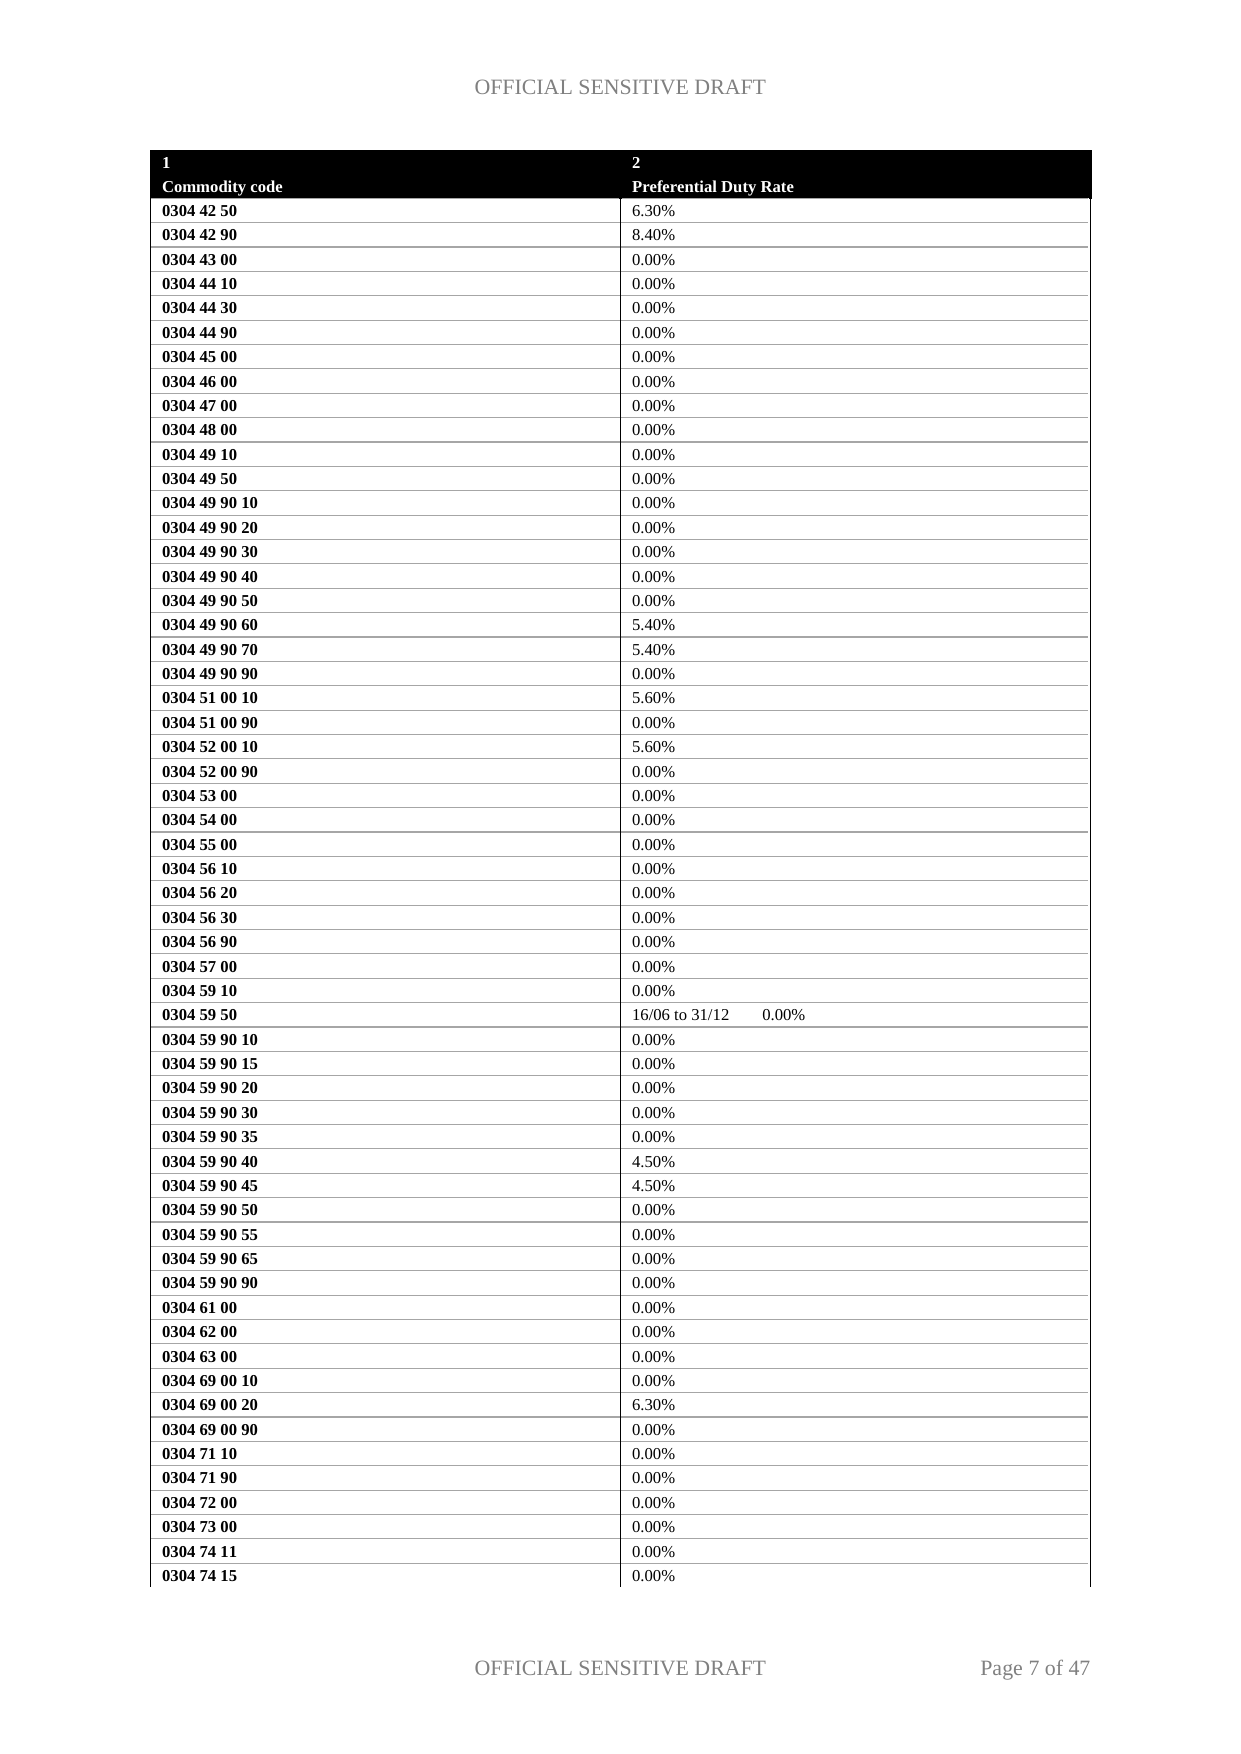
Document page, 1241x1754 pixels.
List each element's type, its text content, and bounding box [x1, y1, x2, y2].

table_cell 0.00% [621, 1490, 1090, 1514]
table_cell 0304 71 90 [151, 1466, 620, 1489]
table_cell 0304 59 90 55 [151, 1223, 620, 1246]
table_cell 0304 49 90 20 [151, 516, 620, 539]
table_cell 5.60% [621, 685, 1090, 709]
table_cell 0.00% [621, 1221, 1090, 1246]
table_cell 0.00% [621, 1051, 1090, 1075]
table_cell 0.00% [621, 1026, 1090, 1051]
table_cell 0304 69 00 20 [151, 1393, 620, 1416]
table_cell 0304 44 30 [151, 296, 620, 319]
table_cell 0304 59 90 20 [151, 1076, 620, 1099]
table_cell 0304 49 90 70 [151, 638, 620, 661]
table_cell 0.00% [621, 466, 1090, 490]
table_cell 0304 48 00 [151, 418, 620, 441]
table_cell 0.00% [621, 661, 1090, 685]
table_cell 4.50% [621, 1148, 1090, 1173]
table_cell 8.40% [621, 222, 1090, 246]
table_cell 0.00% [621, 320, 1090, 344]
table_cell 0.00% [621, 1465, 1090, 1489]
table_cell 0304 74 11 [151, 1539, 620, 1563]
table_cell 0304 49 10 [151, 443, 620, 466]
table_cell 0304 72 00 [151, 1491, 620, 1514]
table_cell 0.00% [621, 1124, 1090, 1148]
table_cell 0304 56 20 [151, 881, 620, 904]
table_cell 0.00% [621, 978, 1090, 1002]
table_cell 0304 59 90 40 [151, 1149, 620, 1173]
table_cell 0.00% [621, 856, 1090, 880]
table_cell 0.00% [621, 905, 1090, 929]
table_cell 0304 69 00 10 [151, 1369, 620, 1392]
table_cell 0.00% [621, 441, 1090, 466]
table_cell 0.00% [621, 515, 1090, 539]
table_cell 0.00% [621, 1295, 1090, 1319]
table_cell 0304 49 90 90 [151, 662, 620, 685]
table_cell 0304 74 15 [151, 1564, 620, 1587]
table_cell 0304 42 90 [151, 223, 620, 246]
table_cell 0304 43 00 [151, 248, 620, 271]
table_cell 0.00% [621, 1270, 1090, 1294]
table_cell 0.00% [621, 1100, 1090, 1124]
table_cell 0.00% [621, 490, 1090, 514]
table_cell 0304 51 00 90 [151, 711, 620, 734]
table_cell 0304 57 00 [151, 954, 620, 978]
table_cell Commodity code [151, 174, 619, 198]
table_cell 0.00% [621, 539, 1090, 563]
table_cell 0304 46 00 [151, 369, 620, 393]
table_cell 0304 59 50 [151, 1003, 620, 1026]
table_header 2 [622, 151, 1089, 174]
table_cell 0304 51 00 10 [151, 686, 620, 709]
table_cell 0.00% [621, 783, 1090, 807]
table_cell 0304 53 00 [151, 784, 620, 807]
table_cell 0304 63 00 [151, 1344, 620, 1368]
table_cell 4.50% [621, 1173, 1090, 1197]
table_cell 0.00% [621, 929, 1090, 953]
table_cell 0.00% [621, 1514, 1090, 1538]
table_cell 6.30% [621, 1392, 1090, 1416]
table_cell 0304 59 10 [151, 979, 620, 1002]
table_cell 0304 47 00 [151, 394, 620, 417]
table_cell 5.60% [621, 734, 1090, 758]
table_cell 0.00% [621, 1343, 1090, 1368]
table_cell 0.00% [621, 880, 1090, 904]
table_cell 0.00% [621, 344, 1090, 368]
table_cell 0.00% [621, 807, 1090, 831]
table_cell 0304 49 90 10 [151, 491, 620, 514]
table_cell 0304 52 00 90 [151, 759, 620, 783]
table_cell 0304 49 90 40 [151, 564, 620, 588]
table_cell 0304 59 90 45 [151, 1174, 620, 1197]
table_cell 0.00% [621, 1441, 1090, 1465]
table_cell 0304 59 90 15 [151, 1052, 620, 1075]
table_cell 0.00% [621, 1563, 1090, 1587]
table_cell 0304 59 90 35 [151, 1125, 620, 1148]
table_cell 0304 61 00 [151, 1296, 620, 1319]
table_cell 0304 71 10 [151, 1442, 620, 1465]
table_cell 0.00% [621, 417, 1090, 441]
table_cell 0304 49 90 30 [151, 540, 620, 563]
table_cell 0304 52 00 10 [151, 735, 620, 758]
table_cell 0.00% [621, 1538, 1090, 1563]
table_cell 0.00% [621, 1319, 1090, 1343]
table_cell 0304 69 00 90 [151, 1418, 620, 1441]
table_cell 0.00% [621, 295, 1090, 319]
table_cell Preferential Duty Rate [622, 174, 1089, 198]
table_cell 0304 59 90 10 [151, 1028, 620, 1051]
table_cell 0304 73 00 [151, 1515, 620, 1538]
table_cell 0304 49 50 [151, 467, 620, 490]
table_cell 0304 56 10 [151, 857, 620, 880]
table_cell 0.00% [621, 710, 1090, 734]
table_cell 5.40% [621, 636, 1090, 661]
table_cell 0.00% [621, 1368, 1090, 1392]
table_cell 16/06 to 31/12 0.00% [621, 1002, 1090, 1026]
table_cell 0304 59 90 50 [151, 1198, 620, 1221]
table_cell 0304 44 90 [151, 321, 620, 344]
table_cell 0304 49 90 50 [151, 589, 620, 612]
table_cell 0304 44 10 [151, 272, 620, 295]
table_cell 0304 59 90 90 [151, 1271, 620, 1294]
table_cell 0304 49 90 60 [151, 613, 620, 636]
table_cell 0.00% [621, 393, 1090, 417]
table_cell 0304 59 90 30 [151, 1101, 620, 1124]
table_cell 0.00% [621, 1246, 1090, 1270]
table_cell 0.00% [621, 953, 1090, 978]
table_cell 0304 42 50 [151, 199, 620, 222]
table_cell 6.30% [621, 198, 1090, 222]
table_cell 0304 54 00 [151, 808, 620, 831]
table_cell 0.00% [621, 271, 1090, 295]
table_header 1 [151, 151, 619, 174]
table_cell 5.40% [621, 612, 1090, 636]
table_cell 0.00% [621, 246, 1090, 271]
table_cell 0304 59 90 65 [151, 1247, 620, 1270]
table_cell 0.00% [621, 1416, 1090, 1441]
table_cell 0.00% [621, 1197, 1090, 1221]
table_cell 0.00% [621, 831, 1090, 856]
table_cell 0.00% [621, 563, 1090, 588]
table_cell 0304 55 00 [151, 833, 620, 856]
table_cell 0304 45 00 [151, 345, 620, 368]
table_cell 0.00% [621, 1075, 1090, 1099]
table_cell 0304 62 00 [151, 1320, 620, 1343]
table_cell 0.00% [621, 368, 1090, 393]
table_cell 0304 56 30 [151, 906, 620, 929]
table_cell 0304 56 90 [151, 930, 620, 953]
table_cell 0.00% [621, 758, 1090, 783]
table_cell 0.00% [621, 588, 1090, 612]
